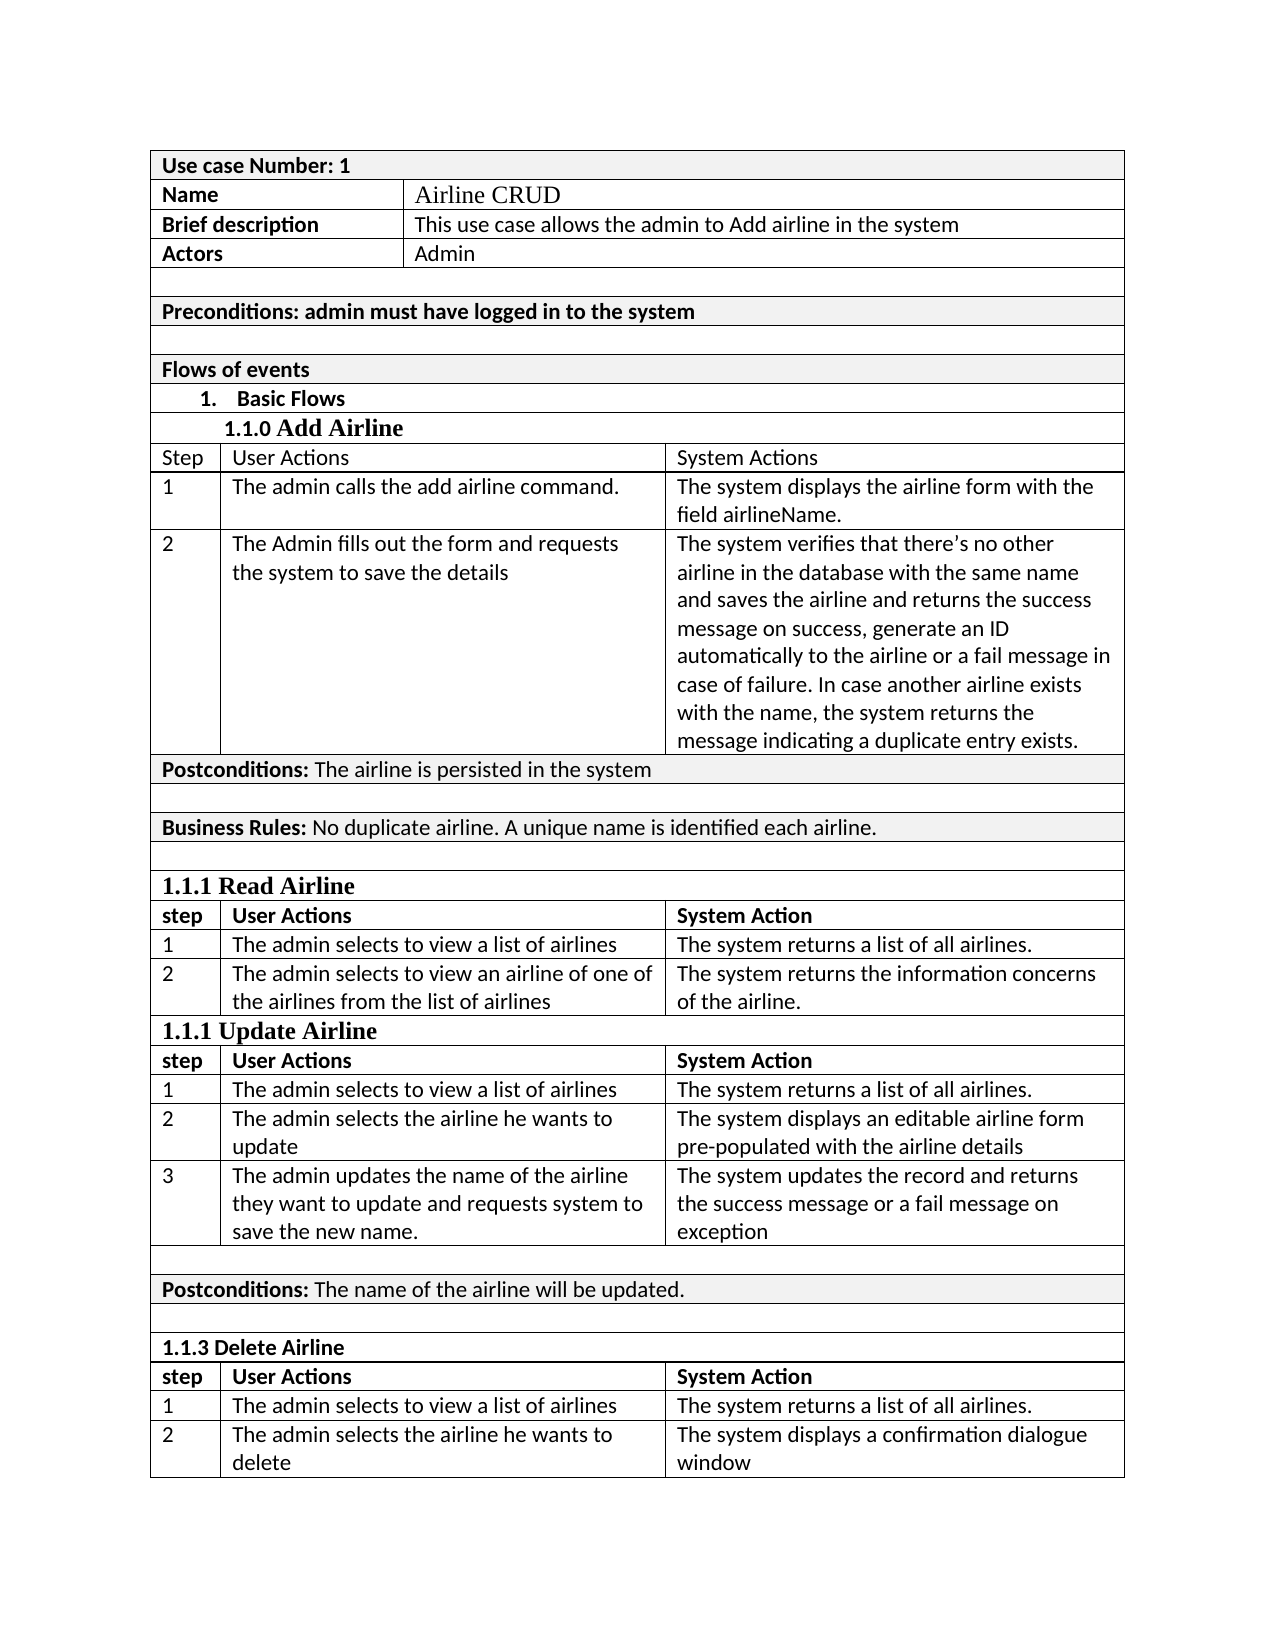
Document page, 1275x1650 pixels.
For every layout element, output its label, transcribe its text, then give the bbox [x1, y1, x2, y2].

table_cell The system returns a list of all airlines. [666, 930, 1124, 958]
table_cell Airline CRUD [404, 180, 1124, 209]
table_cell The admin selects the airline he wants to update [221, 1104, 665, 1160]
table_cell 2 [151, 1104, 220, 1160]
table_cell The admin selects to view a list of airlines [221, 930, 665, 958]
table_cell [151, 1304, 1124, 1332]
table_cell Admin [404, 239, 1124, 267]
table_cell 3 [151, 1161, 220, 1245]
table_cell The system returns the information concerns of the airline. [666, 959, 1124, 1015]
table_cell [151, 268, 1124, 296]
table_cell User Actions [221, 901, 665, 929]
table_cell User Actions [221, 1046, 665, 1074]
table_cell step [151, 901, 220, 929]
table_cell [151, 1246, 1124, 1274]
table_cell System Action [666, 1046, 1124, 1074]
table_cell 1.1.1 Read Airline [151, 871, 1124, 900]
table_cell Flows of events [151, 355, 1124, 383]
table_cell Basic Flows [151, 384, 1124, 412]
table_cell The system returns a list of all airlines. [666, 1075, 1124, 1103]
table_cell Postconditions: The airline is persisted in the system [151, 755, 1124, 783]
table_cell 1 [151, 1075, 220, 1103]
table_cell [151, 784, 1124, 812]
table_cell System Actions [666, 444, 1124, 471]
table_cell System Action [666, 901, 1124, 929]
table_cell 2 [151, 959, 220, 1015]
table_cell The system displays the airline form with the field airlineName. [666, 473, 1124, 528]
table_cell 1.1.3 Delete Airline [151, 1333, 1124, 1361]
table_cell Name [151, 180, 403, 209]
table_cell 1 [151, 930, 220, 958]
table_cell [151, 326, 1124, 354]
table_cell The admin updates the name of the airline they want to update and requests system to save the new name. [221, 1161, 665, 1245]
table_cell The system displays an editable airline form pre-populated with the airline details [666, 1104, 1124, 1160]
table_cell Business Rules: No duplicate airline. A unique name is identified each airline. [151, 813, 1124, 841]
table_cell The admin selects to view a list of airlines [221, 1075, 665, 1103]
table_cell Brief description [151, 210, 403, 238]
table_cell User Actions [221, 444, 665, 471]
table_cell 1.1.0 Add Airline [151, 413, 1124, 442]
table_header Use case Number: 1 [151, 151, 1124, 179]
table_cell This use case allows the admin to Add airline in the system [404, 210, 1124, 238]
table_cell The Admin fills out the form and requests the system to save the details [221, 530, 665, 754]
table_cell Preconditions: admin must have logged in to the system [151, 297, 1124, 325]
table_cell 1 [151, 1391, 220, 1419]
table_cell step [151, 1363, 220, 1390]
table_cell Postconditions: The name of the airline will be updated. [151, 1275, 1124, 1303]
table_cell 2 [151, 530, 220, 754]
table_cell Step [151, 444, 220, 471]
table_cell Actors [151, 239, 403, 267]
table_cell The system updates the record and returns the success message or a fail message on exception [666, 1161, 1124, 1245]
table_cell System Action [666, 1363, 1124, 1390]
table_cell step [151, 1046, 220, 1074]
table_cell 1.1.1 Update Airline [151, 1016, 1124, 1045]
table_cell The system returns a list of all airlines. [666, 1391, 1124, 1419]
table_cell The admin selects to view a list of airlines [221, 1391, 665, 1419]
table_cell The system verifies that there’s no other airline in the database with the same name and saves the airline and returns the success message on success, generate an ID automatically to the airline or a fail message in case of failure. In case another airline exists with the name, the system returns the message indicating a duplicate entry exists. [666, 530, 1124, 754]
table_cell The admin selects the airline he wants to delete [221, 1421, 665, 1477]
table_cell User Actions [221, 1363, 665, 1390]
table_cell The admin calls the add airline command. [221, 473, 665, 528]
table_cell The system displays a confirmation dialogue window [666, 1421, 1124, 1477]
table_cell The admin selects to view an airline of one of the airlines from the list of airlines [221, 959, 665, 1015]
table_cell [151, 842, 1124, 870]
table_cell 1 [151, 473, 220, 528]
table_cell 2 [151, 1421, 220, 1477]
